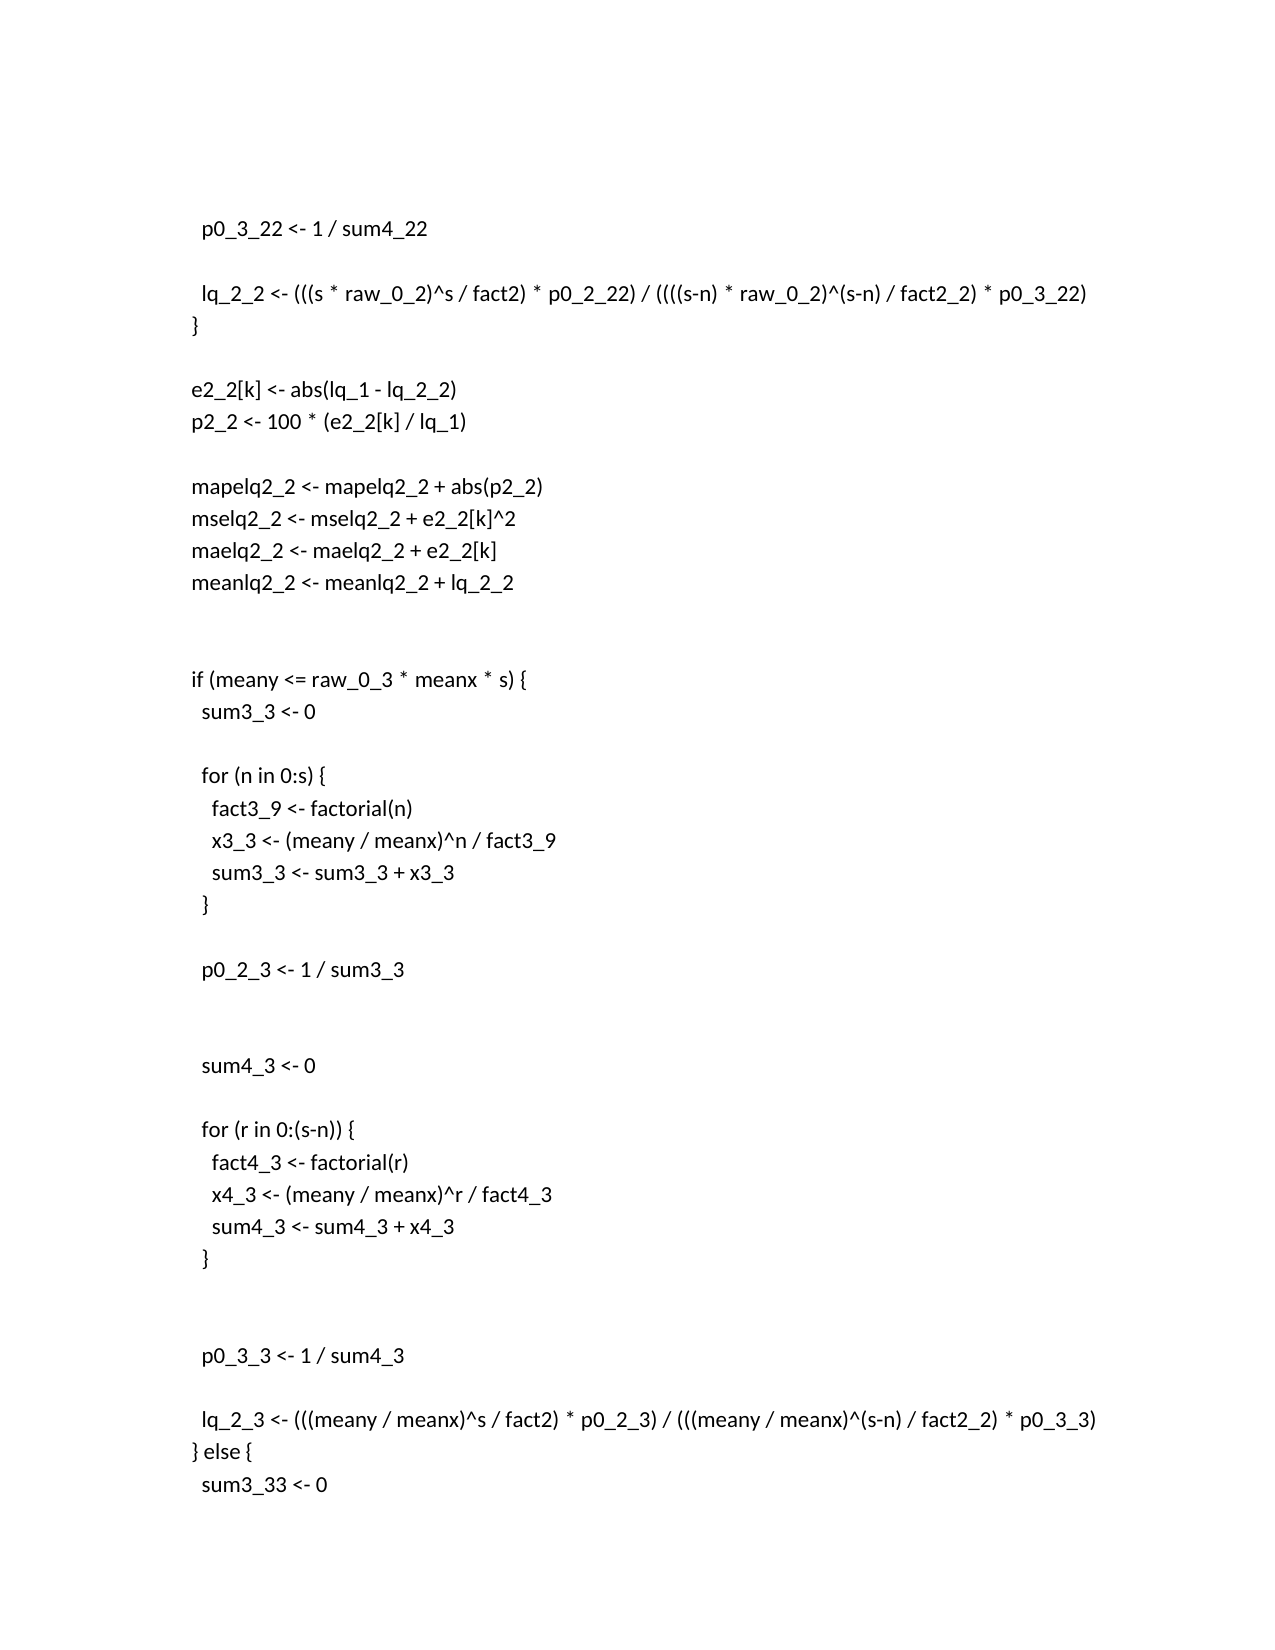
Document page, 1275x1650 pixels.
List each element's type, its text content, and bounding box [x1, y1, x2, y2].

text meanlq2_2 <- meanlq2_2 + lq_2_2 [150, 568, 1125, 596]
text x4_3 <- (meany / meanx)^r / fact4_3 [150, 1180, 1125, 1208]
text mapelq2_2 <- mapelq2_2 + abs(p2_2) [150, 472, 1125, 500]
text fact3_9 <- factorial(n) [150, 794, 1125, 822]
text sum3_33 <- 0 [150, 1470, 1125, 1498]
text p0_3_22 <- 1 / sum4_22 [150, 214, 1125, 242]
text lq_2_3 <- (((meany / meanx)^s / fact2) * p0_2_3) / (((meany / meanx)^(s-n) / fact2_2) * p0_3_3) [150, 1405, 1125, 1433]
text e2_2[k] <- abs(lq_1 - lq_2_2) [150, 375, 1125, 403]
text fact4_3 <- factorial(r) [150, 1148, 1125, 1176]
text p0_2_3 <- 1 / sum3_3 [150, 955, 1125, 983]
text maelq2_2 <- maelq2_2 + e2_2[k] [150, 536, 1125, 564]
text sum4_3 <- 0 [150, 1051, 1125, 1079]
text } [150, 1244, 1125, 1272]
text p0_3_3 <- 1 / sum4_3 [150, 1341, 1125, 1369]
text p2_2 <- 100 * (e2_2[k] / lq_1) [150, 407, 1125, 436]
text sum3_3 <- sum3_3 + x3_3 [150, 858, 1125, 886]
text sum3_3 <- 0 [150, 697, 1125, 725]
text for (r in 0:(s-n)) { [150, 1116, 1125, 1144]
text if (meany <= raw_0_3 * meanx * s) { [150, 665, 1125, 693]
text } [150, 890, 1125, 918]
text lq_2_2 <- (((s * raw_0_2)^s / fact2) * p0_2_22) / ((((s-n) * raw_0_2)^(s-n) / fact2_2) * p0_3_22) [150, 279, 1125, 307]
text mselq2_2 <- mselq2_2 + e2_2[k]^2 [150, 504, 1125, 532]
text } else { [150, 1437, 1125, 1466]
text } [150, 311, 1125, 339]
text x3_3 <- (meany / meanx)^n / fact3_9 [150, 826, 1125, 854]
text sum4_3 <- sum4_3 + x4_3 [150, 1212, 1125, 1240]
text for (n in 0:s) { [150, 762, 1125, 789]
